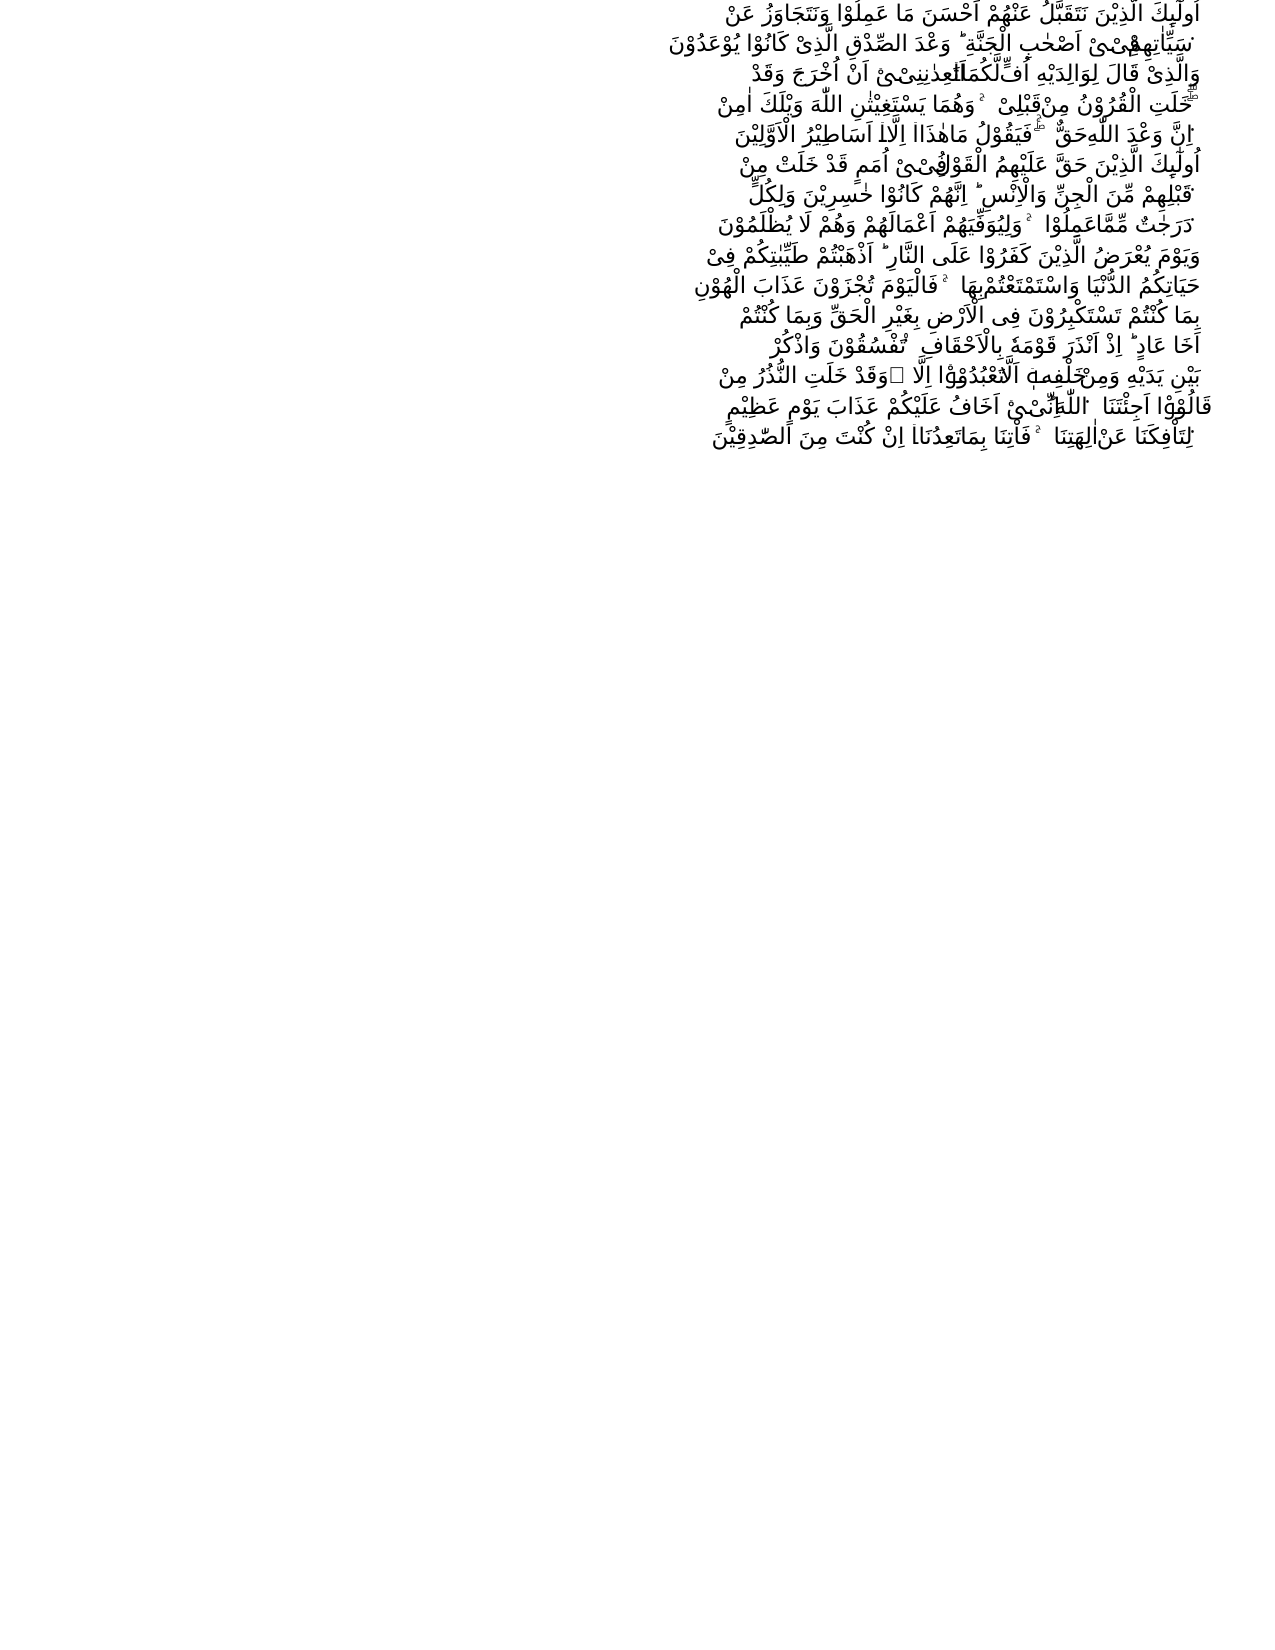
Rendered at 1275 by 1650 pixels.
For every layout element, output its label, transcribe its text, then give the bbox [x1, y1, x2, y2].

text اِنَّ وَعْدَ اللّٰهِ حَقٌّ ۖۚ فَیَقُوْلُ مَا هٰذَاۤ اِلَّاۤ اَسَاطِیْرُ الْاَوَّلِیْنَ ۟ [75, 121, 1200, 147]
text دَرَجٰتٌ مِّمَّا عَمِلُوْا ۚ وَلِیُوَفِّیَهُمْ اَعْمَالَهُمْ وَهُمْ لَا یُظْلَمُوْنَ ۟ [75, 211, 1200, 238]
text اللّٰهَ ؕ اِنِّیْۤ اَخَافُ عَلَیْكُمْ عَذَابَ یَوْمٍ عَظِیْمٍ ۟ قَالُوْۤا اَجِئْتَنَا [75, 393, 1200, 419]
text حَیَاتِكُمُ الدُّنْیَا وَاسْتَمْتَعْتُمْ بِهَا ۚ فَالْیَوْمَ تُجْزَوْنَ عَذَابَ الْهُوْنِ [75, 272, 1200, 298]
text لِتَاْفِكَنَا عَنْ اٰلِهَتِنَا ۚ فَاْتِنَا بِمَا تَعِدُنَاۤ اِنْ كُنْتَ مِنَ الصّٰدِقِیْنَ ۟ [75, 423, 1200, 449]
text اُولٰٓىِٕكَ الَّذِیْنَ حَقَّ عَلَیْهِمُ الْقَوْلُ فِیْۤ اُمَمٍ قَدْ خَلَتْ مِنْ [75, 151, 1200, 177]
text قَبْلِهِمْ مِّنَ الْجِنِّ وَالْاِنْسِ ؕ اِنَّهُمْ كَانُوْا خٰسِرِیْنَ وَلِكُلٍّ ۟ [75, 181, 1200, 208]
text وَیَوْمَ یُعْرَضُ الَّذِیْنَ كَفَرُوْا عَلَی النَّارِ ؕ اَذْهَبْتُمْ طَیِّبٰتِكُمْ فِیْ [75, 242, 1200, 268]
text وَقَدْ خَلَتِ النُّذُرُ مِنْ بَیْنِ یَدَیْهِ وَمِنْ خَلْفِهٖۤ اَلَّا تَعْبُدُوْۤا اِلَّا [75, 362, 1200, 389]
text اُولٰٓىِٕكَ الَّذِیْنَ نَتَقَبَّلُ عَنْهُمْ اَحْسَنَ مَا عَمِلُوْا وَنَتَجَاوَزُ عَنْ [75, 0, 1200, 26]
text تَفْسُقُوْنَ وَاذْكُرْ ۟۠ اَخَا عَادٍ ؕ اِذْ اَنْذَرَ قَوْمَهٗ بِالْاَحْقَافِ [75, 332, 1200, 359]
text بِمَا كُنْتُمْ تَسْتَكْبِرُوْنَ فِی الْاَرْضِ بِغَیْرِ الْحَقِّ وَبِمَا كُنْتُمْ [75, 302, 1200, 328]
text وَالَّذِیْ قَالَ لِوَالِدَیْهِ اُفٍّ لَّكُمَاۤ اَتَعِدٰنِنِیْۤ اَنْ اُخْرَجَ وَقَدْ [75, 60, 1200, 87]
text خَلَتِ الْقُرُوْنُ مِنْ قَبْلِیْ ۚ وَهُمَا یَسْتَغِیْثٰنِ اللّٰهَ وَیْلَكَ اٰمِنْ ۖۗ [75, 91, 1200, 117]
text سَیِّاٰتِهِمْ فِیْۤ اَصْحٰبِ الْجَنَّةِ ؕ وَعْدَ الصِّدْقِ الَّذِیْ كَانُوْا یُوْعَدُوْنَ ۟ [75, 30, 1200, 57]
